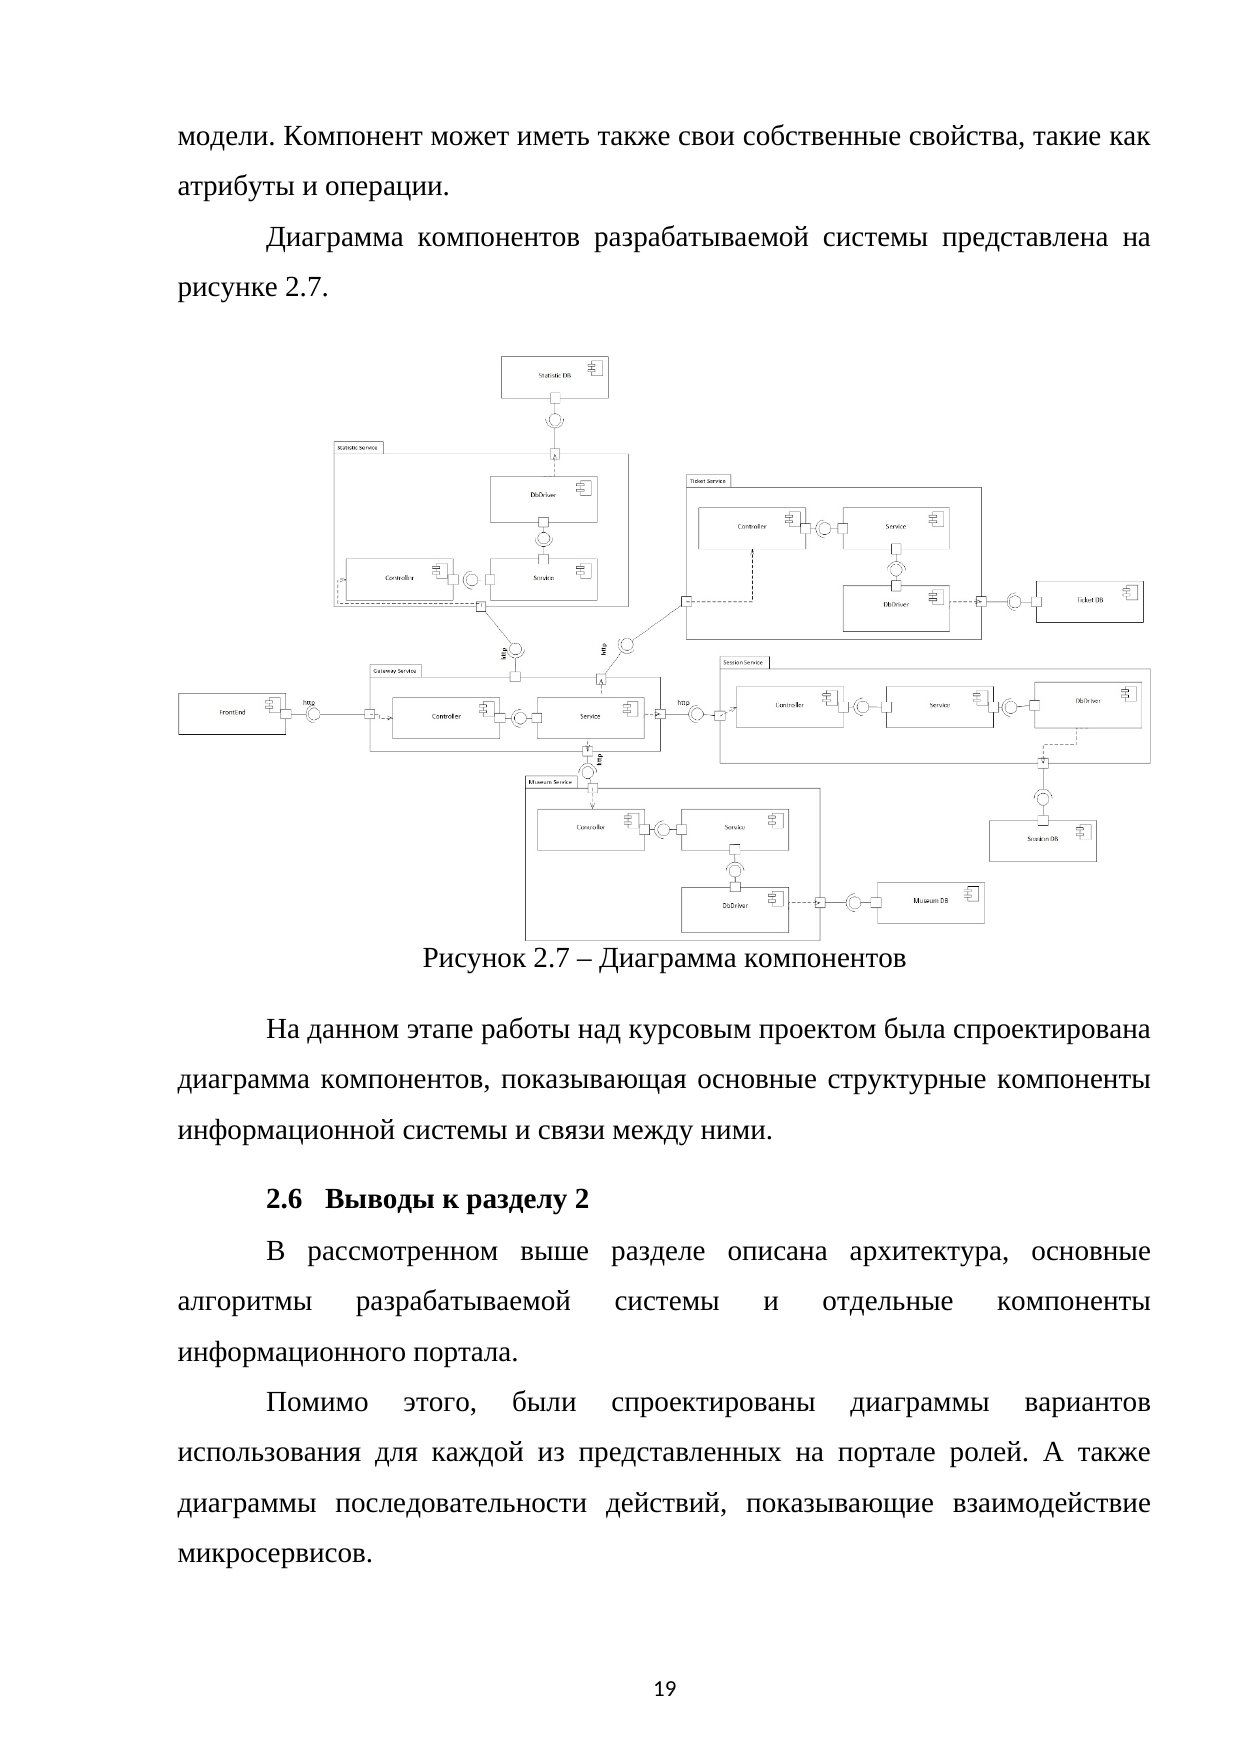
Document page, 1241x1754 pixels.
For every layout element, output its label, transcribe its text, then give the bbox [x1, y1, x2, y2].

list Помимо этого, были спроектированы диаграммы вариантов использования для каждой из представленных на портале ролей. А также диаграммы последовательности действий, показывающие взаимодействие микросервисов. [177, 1384, 1152, 1569]
text Выводы к разделу 2 [177, 1181, 1152, 1214]
list В рассмотренном выше разделе описана архитектура, основные алгоритмы разрабатываемой системы и отдельные компоненты информационного портала. [177, 1233, 1152, 1367]
text На данном этапе работы над курсовым проектом была спроектирована диаграмма компонентов, показывающая основные структурные компоненты информационной системы и связи между ними. [177, 1011, 1152, 1145]
list Диаграмма компонентов разрабатываемой системы представлена на рисунке 2.7. [177, 219, 1152, 303]
picture [178, 356, 1151, 941]
list Рисунок 2.7 – Диаграмма компонентов [177, 940, 1152, 974]
